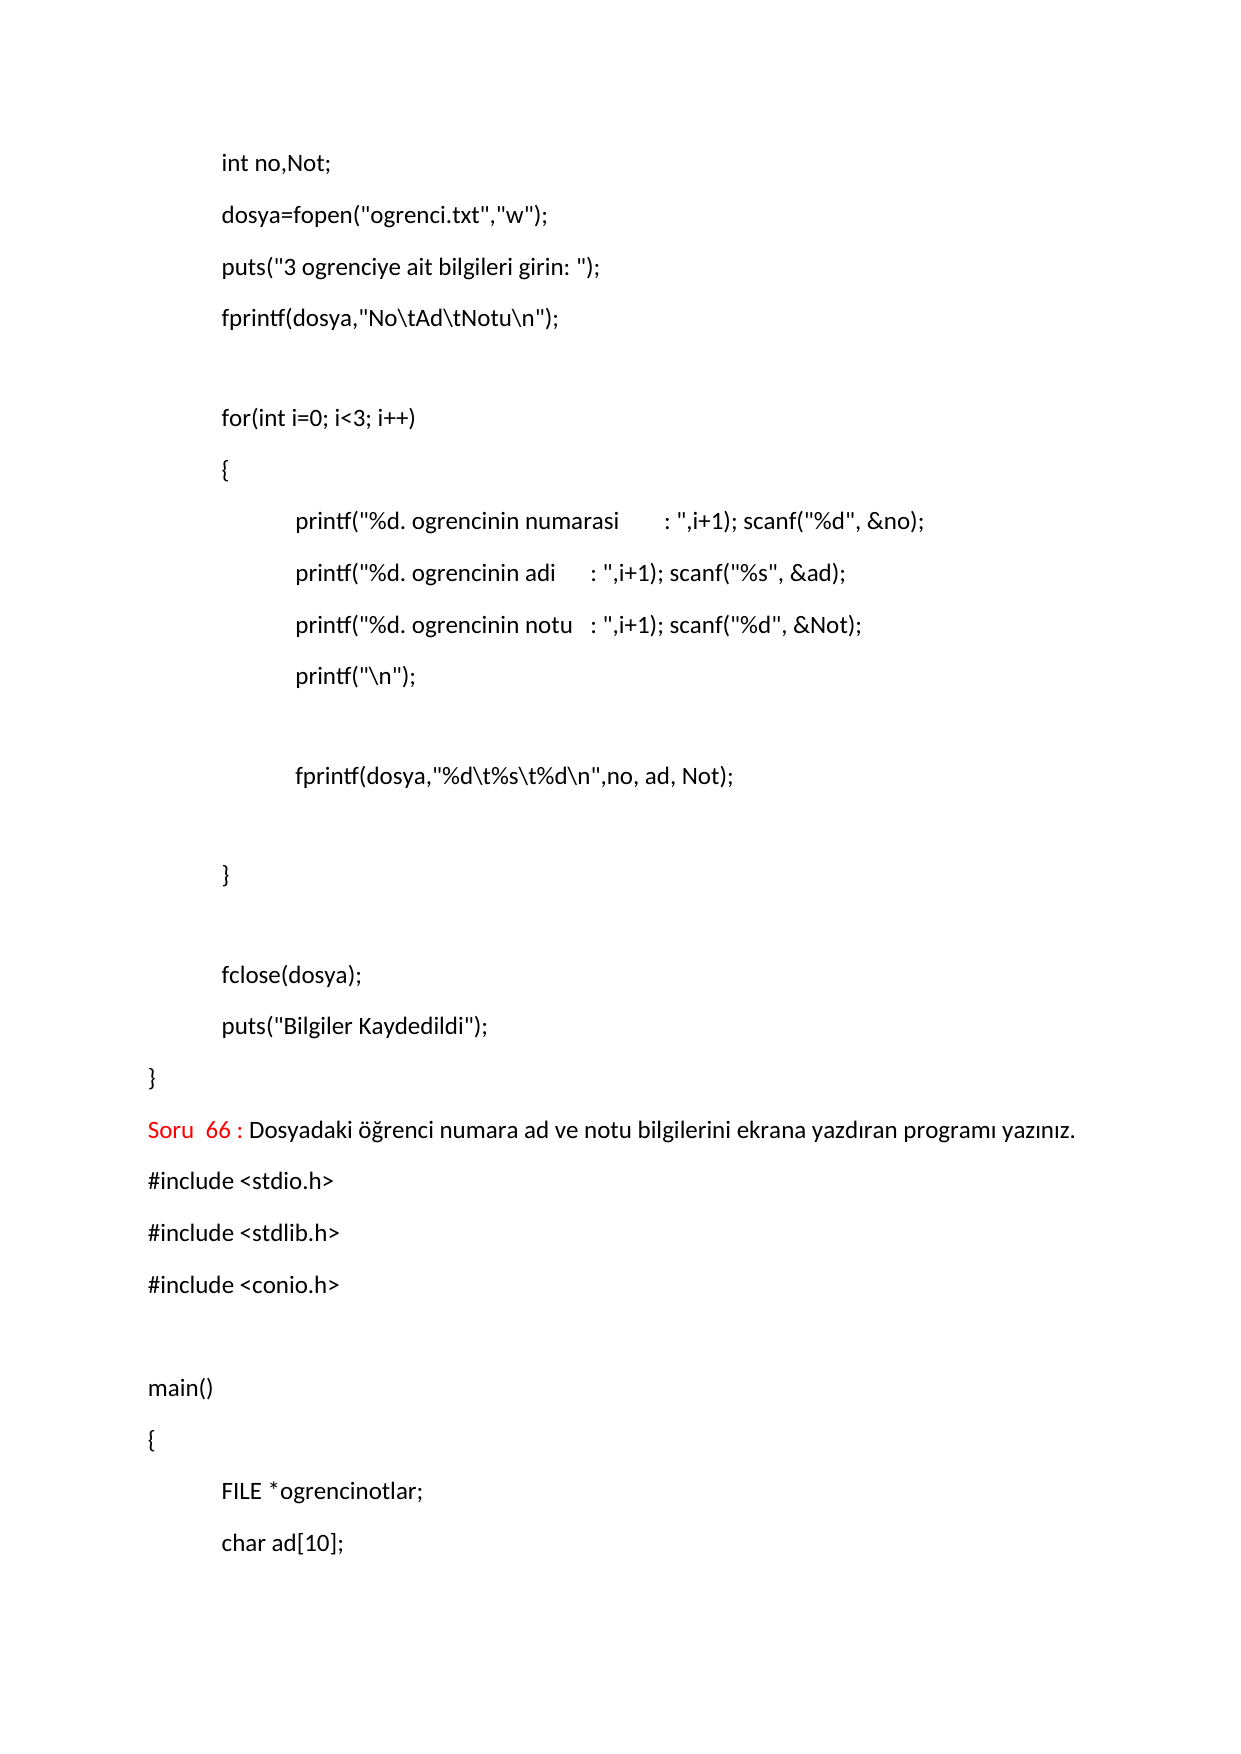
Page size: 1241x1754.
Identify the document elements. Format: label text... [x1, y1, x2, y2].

text { [148, 1424, 1093, 1454]
text printf("\n"); [148, 660, 1093, 691]
text FILE *ogrencinotlar; [148, 1476, 1093, 1506]
text int no,Not; [148, 148, 1093, 178]
text puts("3 ogrenciye ait bilgileri girin: "); [148, 251, 1093, 281]
text fprintf(dosya,"No\tAd\tNotu\n"); [148, 303, 1093, 333]
text for(int i=0; i<3; i++) [148, 402, 1093, 433]
text puts("Bilgiler Kaydedildi"); [148, 1011, 1093, 1041]
text } [148, 859, 1093, 890]
text printf("%d. ogrencinin adi : ",i+1); scanf("%s", &ad); [148, 557, 1093, 588]
text } [148, 1062, 1093, 1093]
text dosya=fopen("ogrenci.txt","w"); [148, 199, 1093, 230]
text printf("%d. ogrencinin numarasi : ",i+1); scanf("%d", &no); [148, 505, 1093, 536]
text printf("%d. ogrencinin notu : ",i+1); scanf("%d", &Not); [148, 609, 1093, 639]
text Soru 66 : Dosyadaki öğrenci numara ad ve notu bilgilerini ekrana yazdıran programı yazınız. [148, 1114, 1093, 1144]
text fprintf(dosya,"%d\t%s\t%d\n",no, ad, Not); [148, 760, 1093, 790]
text #include <stdlib.h> [148, 1217, 1093, 1248]
text main() [148, 1372, 1093, 1403]
text { [148, 454, 1093, 484]
text #include <conio.h> [148, 1269, 1093, 1299]
text #include <stdio.h> [148, 1166, 1093, 1196]
text char ad[10]; [148, 1527, 1093, 1558]
text fclose(dosya); [148, 959, 1093, 989]
